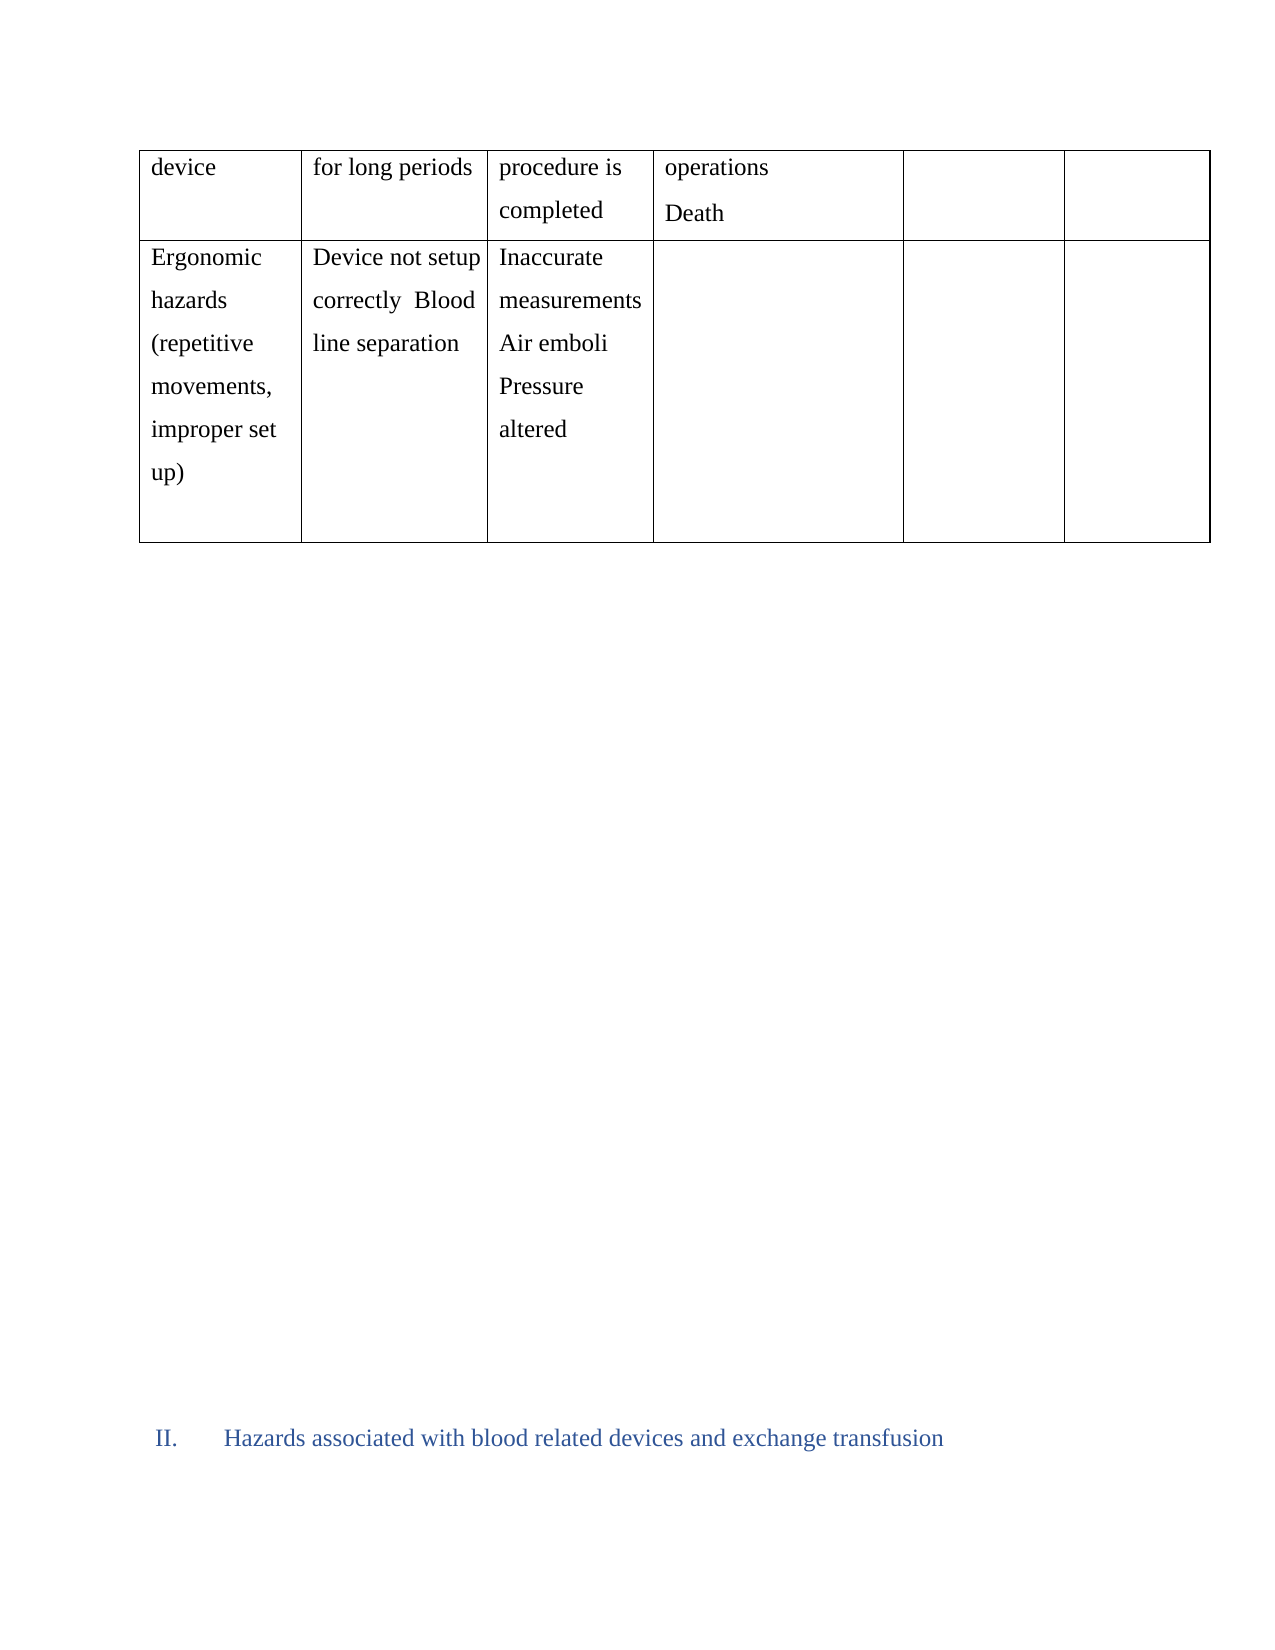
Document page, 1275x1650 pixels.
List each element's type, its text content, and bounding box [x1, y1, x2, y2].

list Hazards associated with blood related devices and exchange transfusion [155, 1423, 1125, 1452]
table_cell Inaccurate measurements Air emboli Pressure altered [488, 241, 653, 542]
table_cell [904, 151, 1064, 240]
table_cell Ergonomic hazards (repetitive movements, improper set up) [140, 241, 301, 542]
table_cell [488, 151, 653, 240]
table_cell [654, 241, 903, 542]
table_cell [654, 151, 903, 240]
table_cell Device not setup correctly Blood line separation [302, 241, 487, 542]
table_cell [1065, 241, 1209, 542]
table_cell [302, 151, 487, 240]
table_cell Endurance of device [140, 151, 301, 240]
table_cell [904, 241, 1064, 542]
table_cell [1065, 151, 1209, 240]
